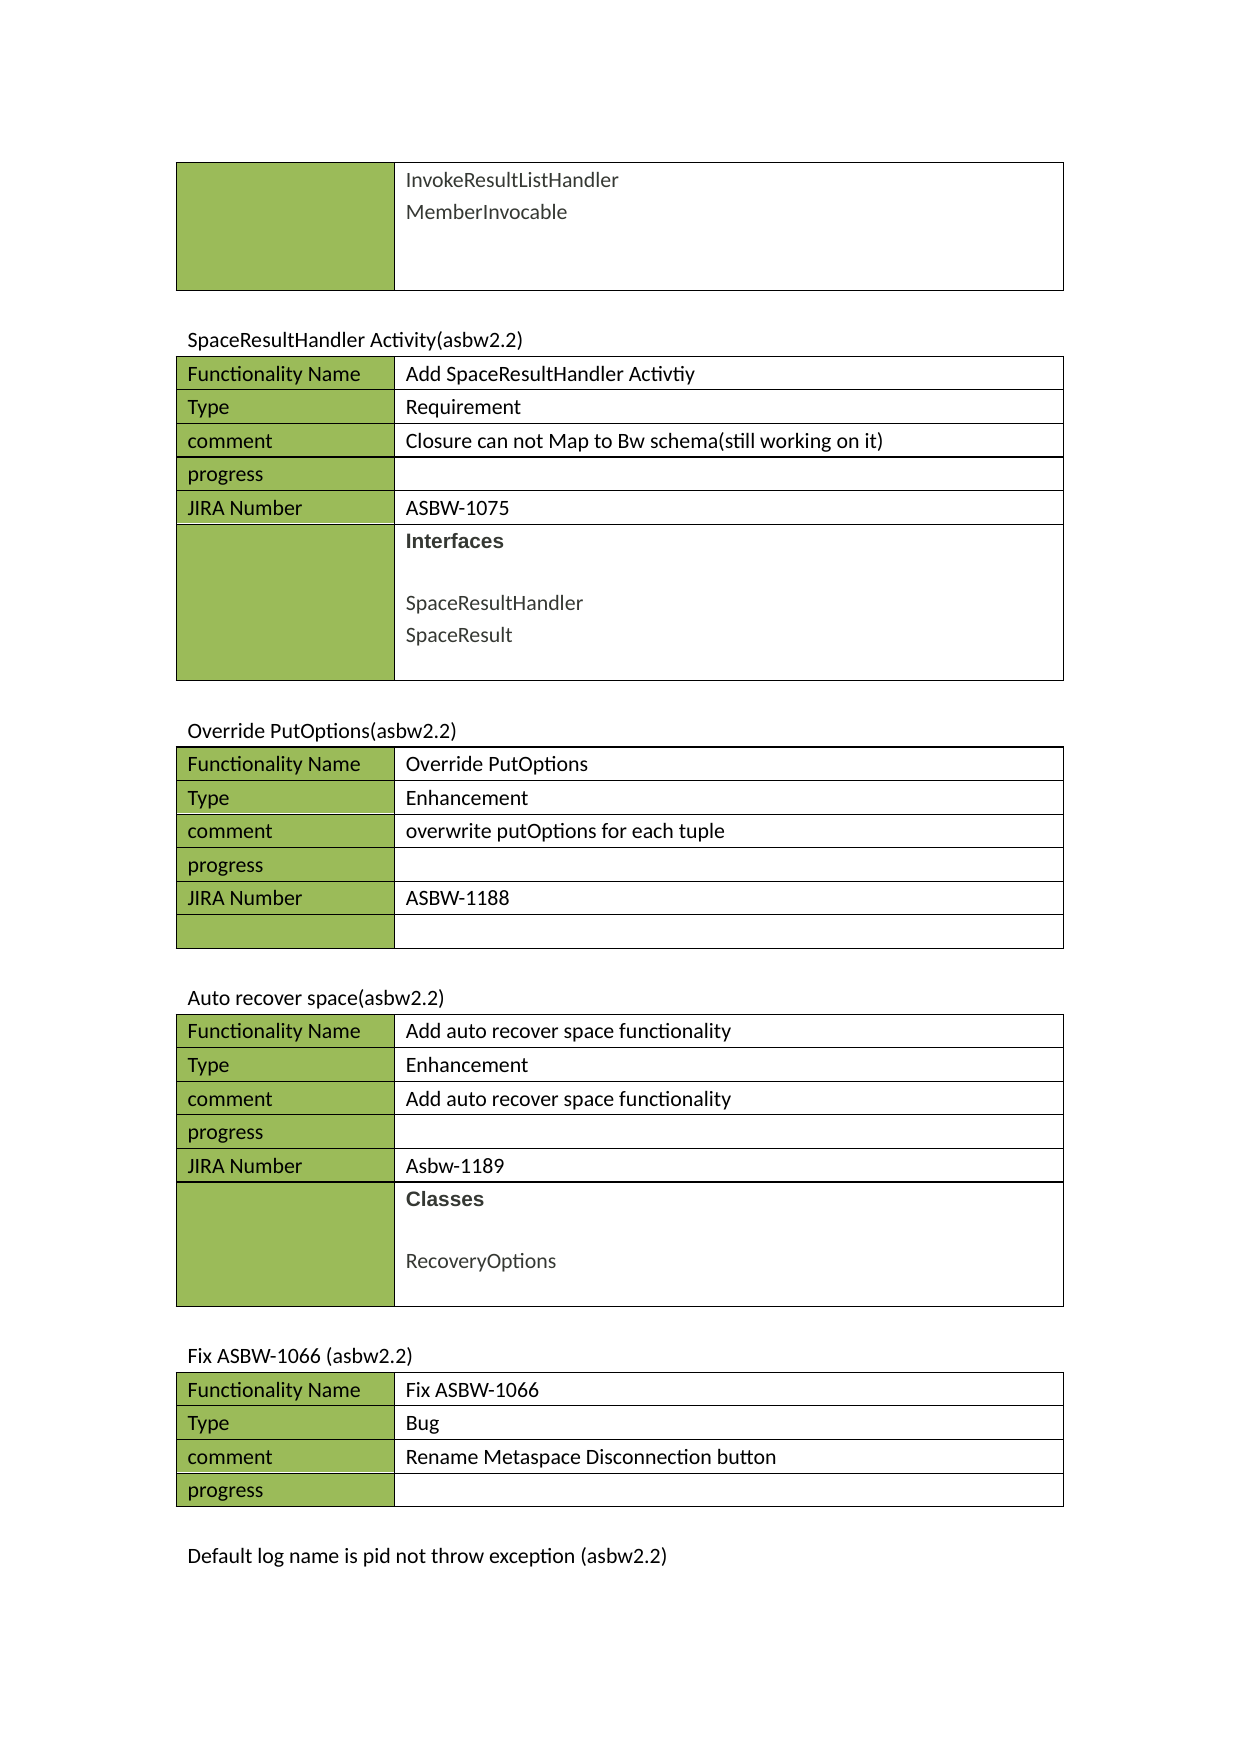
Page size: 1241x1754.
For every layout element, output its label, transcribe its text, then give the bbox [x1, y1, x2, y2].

table_cell Enhancement [395, 1048, 1063, 1081]
table_cell ASBW-1188 [395, 882, 1063, 914]
table_cell JIRA Number [177, 491, 394, 523]
table_header Override PutOptions [395, 748, 1063, 780]
table_cell comment [177, 1082, 394, 1114]
table_cell Bug [395, 1406, 1063, 1439]
table_cell progress [177, 1115, 394, 1148]
table_cell comment [177, 1440, 394, 1472]
table_cell [177, 915, 394, 948]
table_cell Asbw-1189 [395, 1149, 1063, 1181]
text Default log name is pid not throw exception (asbw2.2) [187, 1539, 1053, 1572]
table_cell comment [177, 424, 394, 456]
table_cell JIRA Number [177, 882, 394, 914]
table_header Add auto recover space functionality [395, 1015, 1063, 1047]
text Override PutOptions(asbw2.2) [187, 714, 1053, 746]
table_header Functionality Name [177, 357, 394, 389]
table_cell Type [177, 1048, 394, 1081]
text SpaceResultHandler Activity(asbw2.2) [187, 323, 1053, 356]
table_cell comment [177, 815, 394, 847]
table_cell Type [177, 1406, 394, 1439]
table_cell Type [177, 781, 394, 813]
table_cell [395, 848, 1063, 881]
text Fix ASBW-1066 (asbw2.2) [187, 1339, 1053, 1372]
text Auto recover space(asbw2.2) [187, 981, 1053, 1014]
table_cell Interfaces SpaceResultHandler SpaceResult [395, 525, 1063, 680]
table_cell Closure can not Map to Bw schema(still working on it) [395, 424, 1063, 456]
table_cell [177, 525, 394, 680]
table_cell [395, 1474, 1063, 1506]
table_header Functionality Name [177, 748, 394, 780]
table_cell [177, 1183, 394, 1306]
table_cell progress [177, 848, 394, 881]
table_header Fix ASBW-1066 [395, 1373, 1063, 1405]
table_header Add SpaceResultHandler Activtiy [395, 357, 1063, 389]
table_cell ASBW-1075 [395, 491, 1063, 523]
table_cell progress [177, 458, 394, 490]
table_cell Requirement [395, 390, 1063, 423]
table_cell Rename Metaspace Disconnection button [395, 1440, 1063, 1472]
table_cell Add auto recover space functionality [395, 1082, 1063, 1114]
table_cell overwrite putOptions for each tuple [395, 815, 1063, 847]
table_header Functionality Name [177, 1015, 394, 1047]
table_cell [177, 163, 394, 290]
table_cell [395, 915, 1063, 948]
table_cell [395, 458, 1063, 490]
table_cell Classes RecoveryOptions [395, 1183, 1063, 1306]
table_header Functionality Name [177, 1373, 394, 1405]
table_cell progress [177, 1474, 394, 1506]
table_cell Type [177, 390, 394, 423]
table_cell Enhancement [395, 781, 1063, 813]
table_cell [395, 163, 1063, 290]
table_cell [395, 1115, 1063, 1148]
table_cell JIRA Number [177, 1149, 394, 1181]
